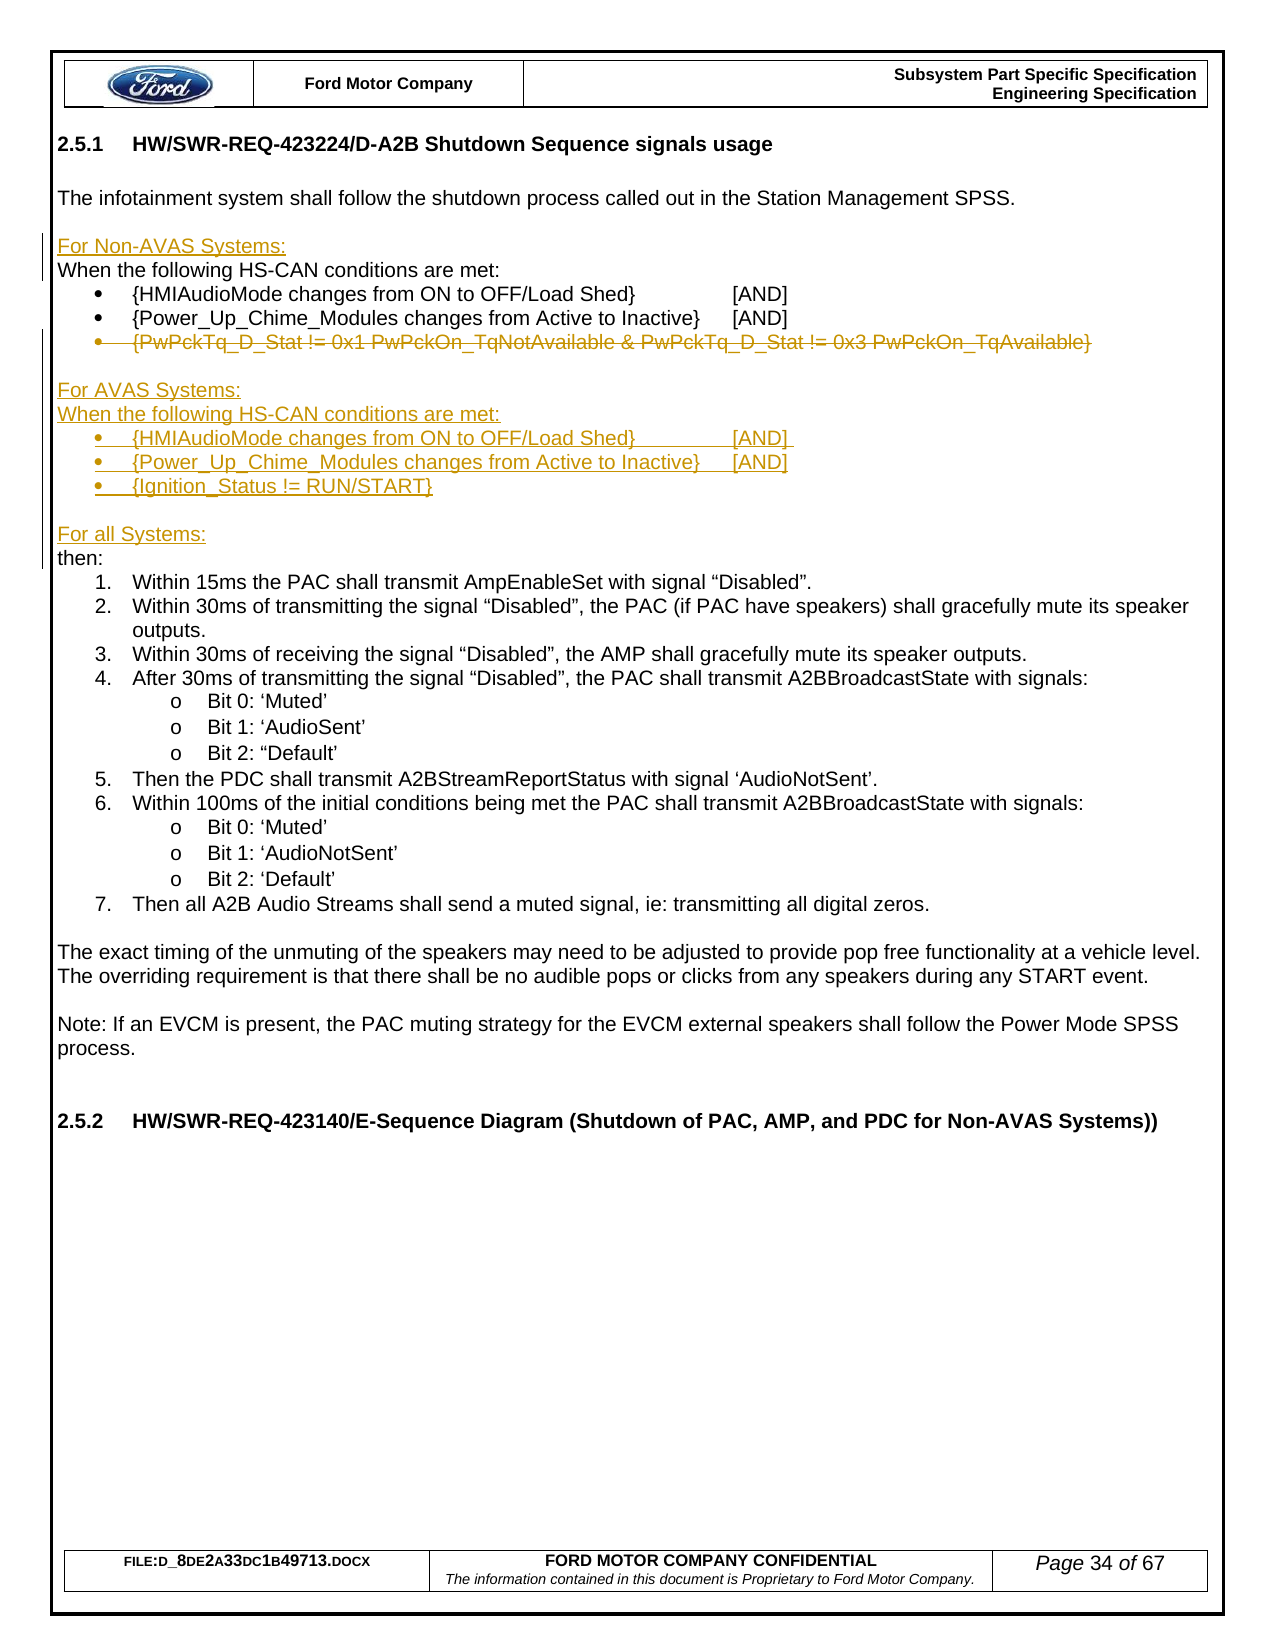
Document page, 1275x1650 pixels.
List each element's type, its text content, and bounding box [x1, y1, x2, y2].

list Then all A2B Audio Streams shall send a muted signal, ie: transmitting all digital zeros. [94, 892, 1215, 916]
list Bit 2: ‘Default’ [169, 866, 1215, 892]
list After 30ms of transmitting the signal “Disabled”, the PAC shall transmit A2BBroadcastState with signals: [94, 665, 1215, 689]
text When the following HS-CAN conditions are met: [57, 257, 1215, 281]
list Within 100ms of the initial conditions being met the PAC shall transmit A2BBroadcastState with signals: [94, 791, 1215, 815]
text Note: If an EVCM is present, the PAC muting strategy for the EVCM external speakers shall follow the Power Mode SPSS process. [57, 1012, 1215, 1060]
list Bit 1: ‘AudioNotSent’ [169, 841, 1215, 866]
text then: [57, 546, 1215, 569]
list Bit 0: ‘Muted’ [169, 815, 1215, 841]
subtitle HW/SWR-REQ-423224/D-A2B Shutdown Sequence signals usage [57, 131, 1215, 155]
list Bit 1: ‘AudioSent’ [169, 715, 1215, 741]
list {HMIAudioMode changes from ON to OFF/Load Shed} [AND] [94, 281, 1215, 305]
list Within 15ms the PAC shall transmit AmpEnableSet with signal “Disabled”. [94, 569, 1215, 593]
list {Power_Up_Chime_Modules changes from Active to Inactive} [AND] [94, 305, 1215, 329]
list Bit 0: ‘Muted’ [169, 689, 1215, 715]
picture [103, 61, 215, 107]
list Then the PDC shall transmit A2BStreamReportStatus with signal ‘AudioNotSent’. [94, 767, 1215, 791]
text The infotainment system shall follow the shutdown process called out in the Station Management SPSS. [57, 186, 1215, 209]
list Within 30ms of transmitting the signal “Disabled”, the PAC (if PAC have speakers) shall gracefully mute its speaker outputs. [94, 593, 1215, 641]
list Within 30ms of receiving the signal “Disabled”, the AMP shall gracefully mute its speaker outputs. [94, 641, 1215, 665]
list Bit 2: “Default’ [169, 741, 1215, 767]
subtitle HW/SWR-REQ-423140/E-Sequence Diagram (Shutdown of PAC, AMP, and PDC for Non-AVAS Systems)) [57, 1109, 1215, 1133]
text The exact timing of the unmuting of the speakers may need to be adjusted to provide pop free functionality at a vehicle level. The overriding requirement is that there shall be no audible pops or clicks from any speakers during any START event. [57, 940, 1215, 988]
